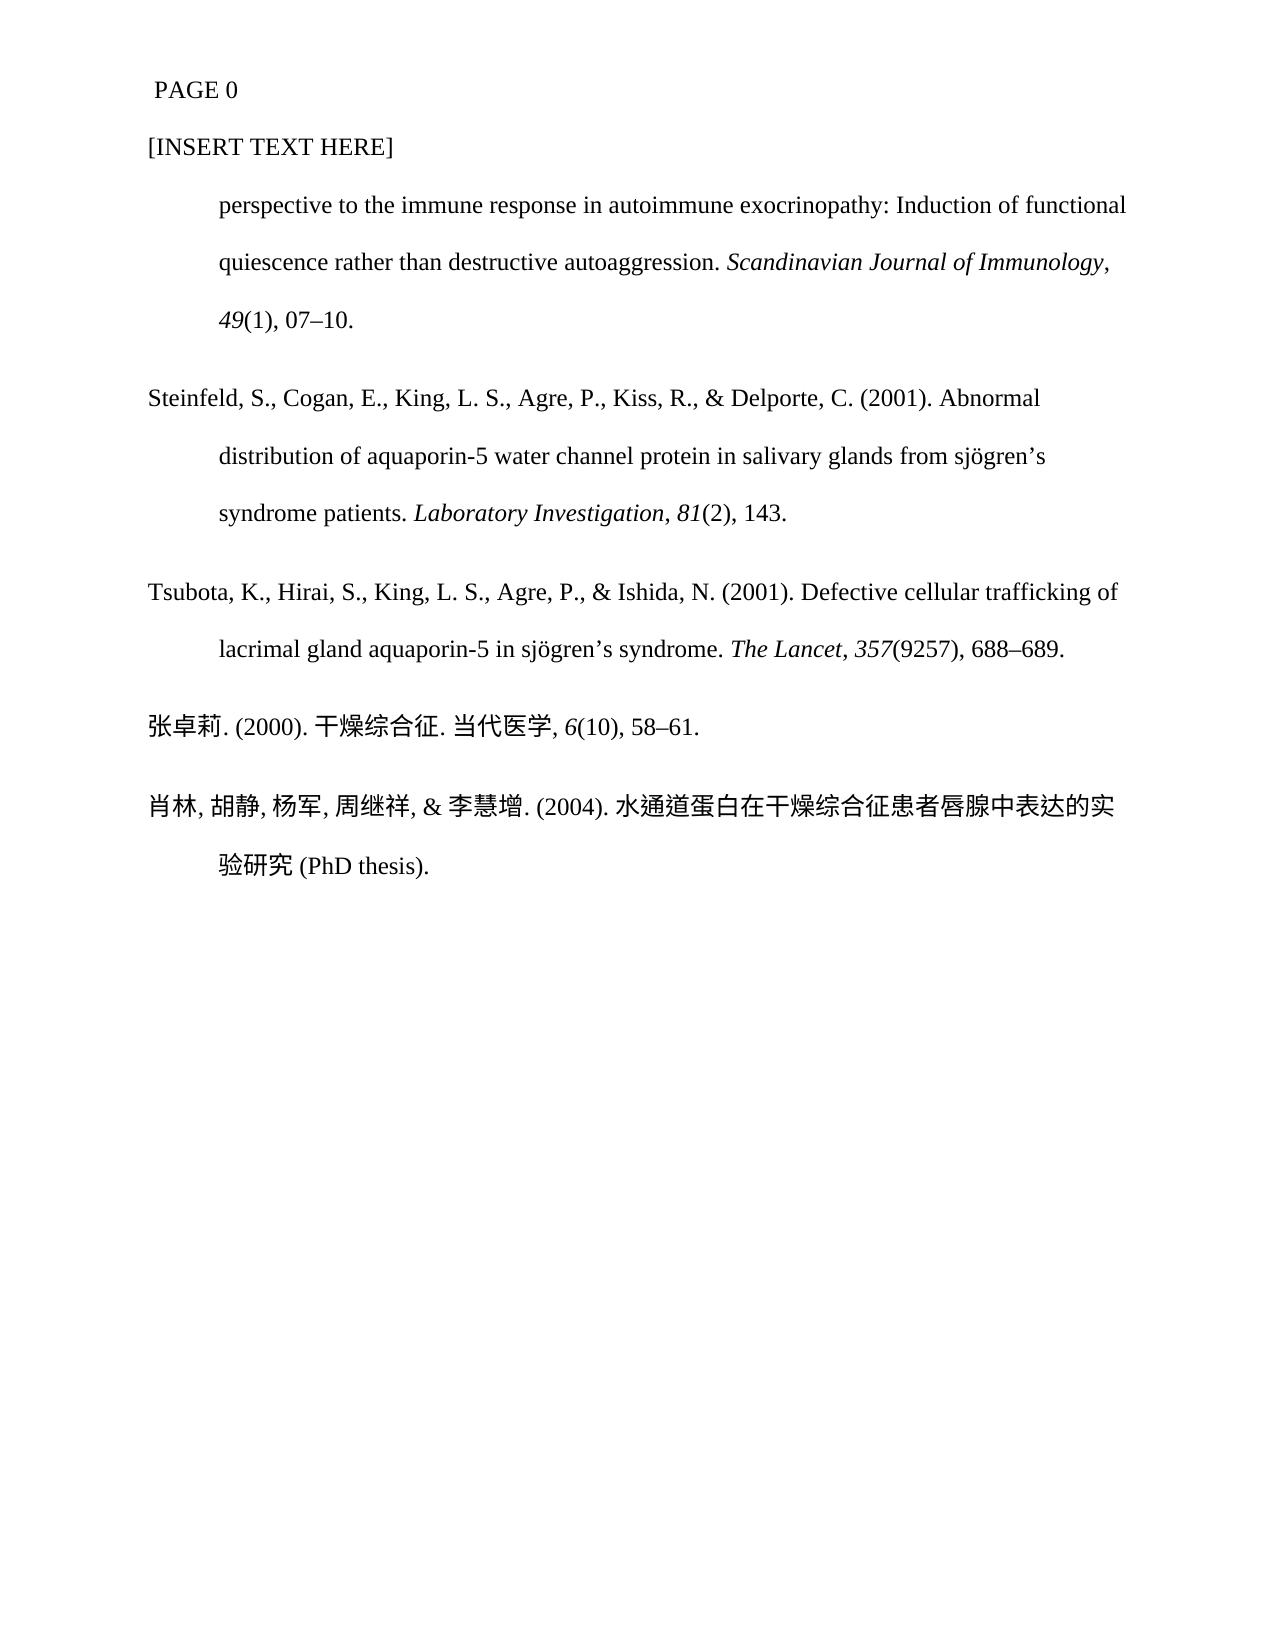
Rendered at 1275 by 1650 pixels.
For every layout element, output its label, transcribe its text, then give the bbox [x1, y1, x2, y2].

text Steinfeld, S., Cogan, E., King, L. S., Agre, P., Kiss, R., & Delporte, C. (2001). Abnormal distribution of aquaporin-5 water channel protein in salivary glands from sjögren’s syndrome patients. Laboratory Investigation, 81(2), 143. [148, 383, 1127, 527]
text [148, 190, 1127, 334]
text 肖林, 胡静, 杨军, 周继祥, & 李慧增. (2004). 水通道蛋白在干燥综合征患者唇腺中表达的实验研究 (PhD thesis). [148, 792, 1127, 880]
text Tsubota, K., Hirai, S., King, L. S., Agre, P., & Ishida, N. (2001). Defective cellular trafficking of lacrimal gland aquaporin-5 in sjögren’s syndrome. The Lancet, 357(9257), 688–689. [148, 577, 1127, 663]
text 张卓莉. (2000). 干燥综合征. 当代医学, 6(10), 58–61. [148, 712, 1127, 742]
